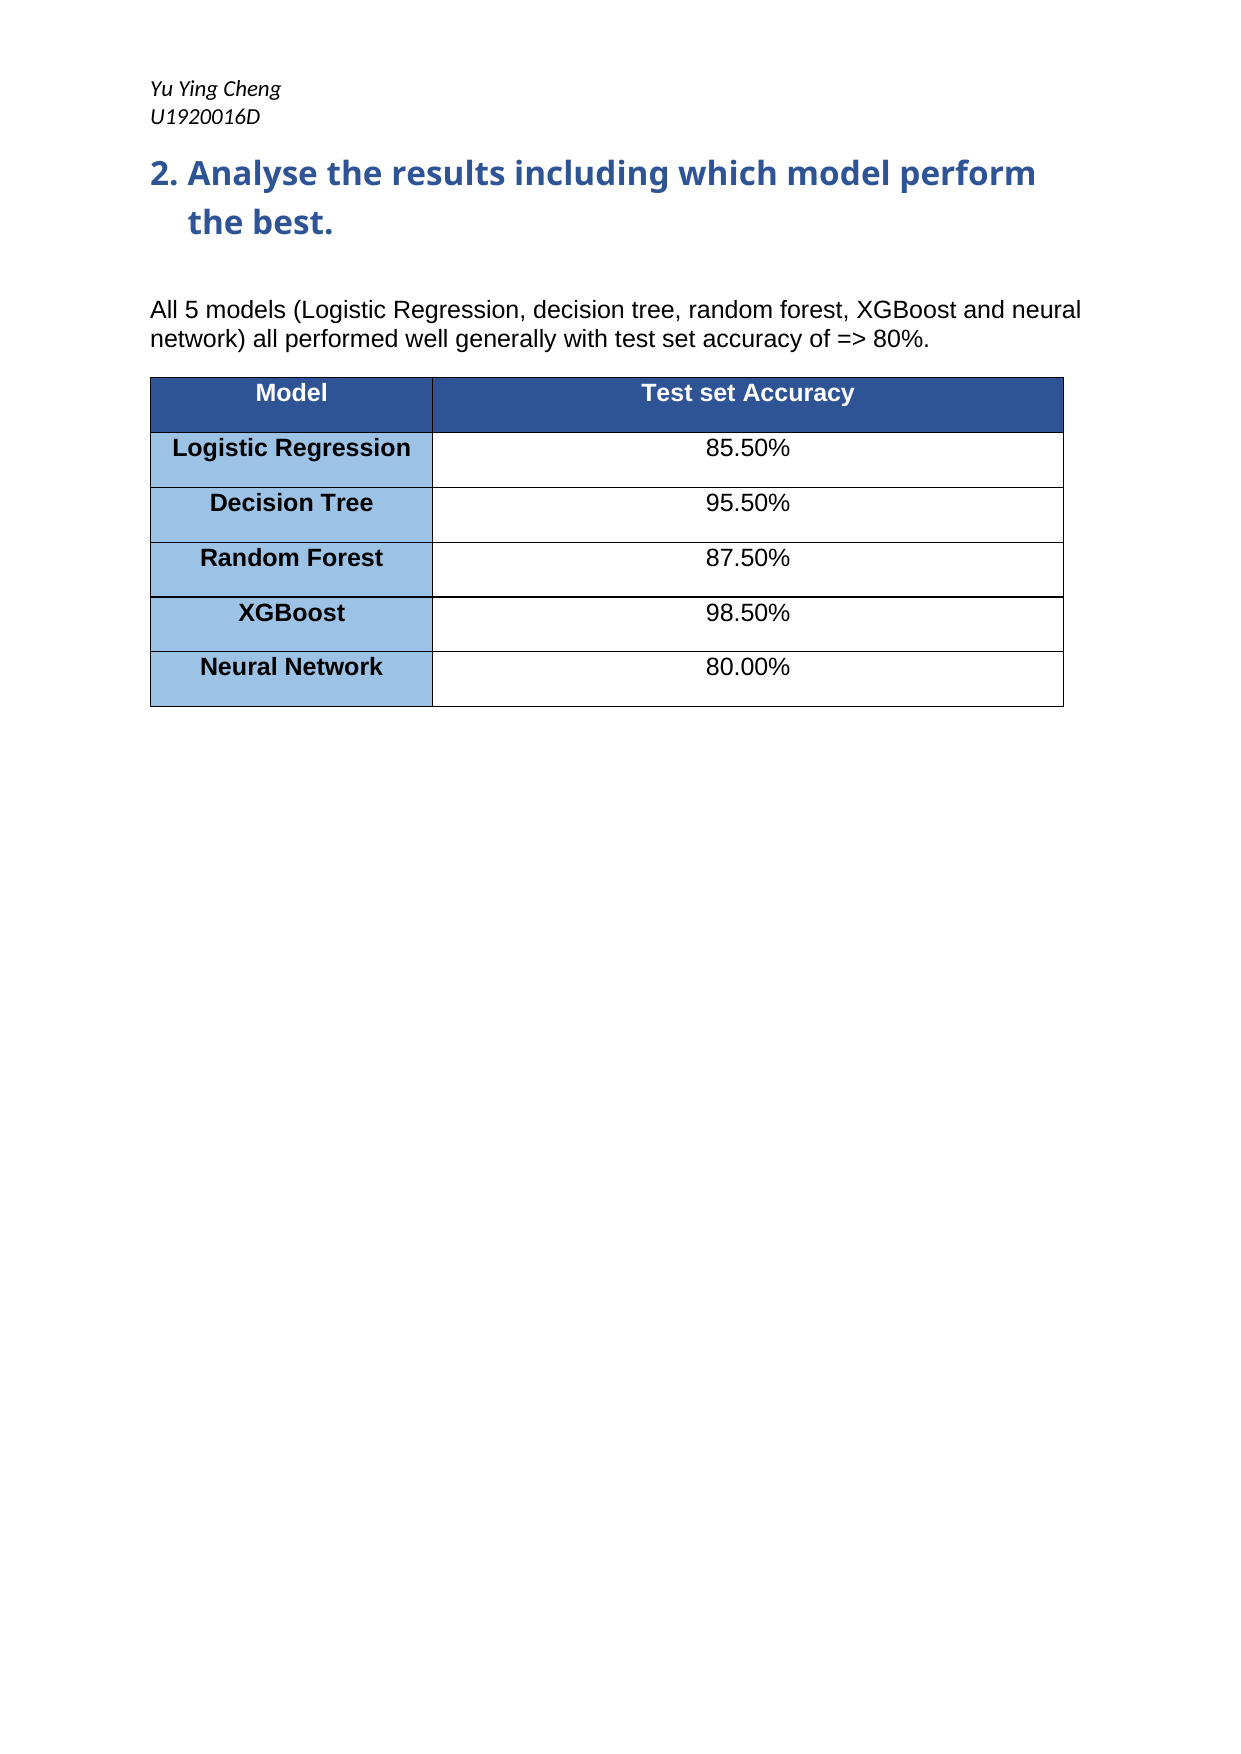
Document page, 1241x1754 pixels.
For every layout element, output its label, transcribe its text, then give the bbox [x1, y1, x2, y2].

table_cell 80.00% [433, 652, 1063, 706]
table_cell 85.50% [433, 433, 1063, 487]
table_cell Random Forest [151, 543, 432, 596]
table_cell Decision Tree [151, 488, 432, 542]
table_header Test set Accuracy [433, 378, 1063, 432]
table_cell Neural Network [151, 652, 432, 706]
table_cell 87.50% [433, 543, 1063, 596]
table_header Model [151, 378, 432, 432]
table_cell 95.50% [433, 488, 1063, 542]
subtitle Analyse the results including which model perform the best. [150, 150, 1090, 244]
table_cell Logistic Regression [151, 433, 432, 487]
text All 5 models (Logistic Regression, decision tree, random forest, XGBoost and neural network) all performed well generally with test set accuracy of => 80%. [150, 295, 1090, 352]
table_cell XGBoost [151, 598, 432, 651]
table_cell 98.50% [433, 598, 1063, 651]
